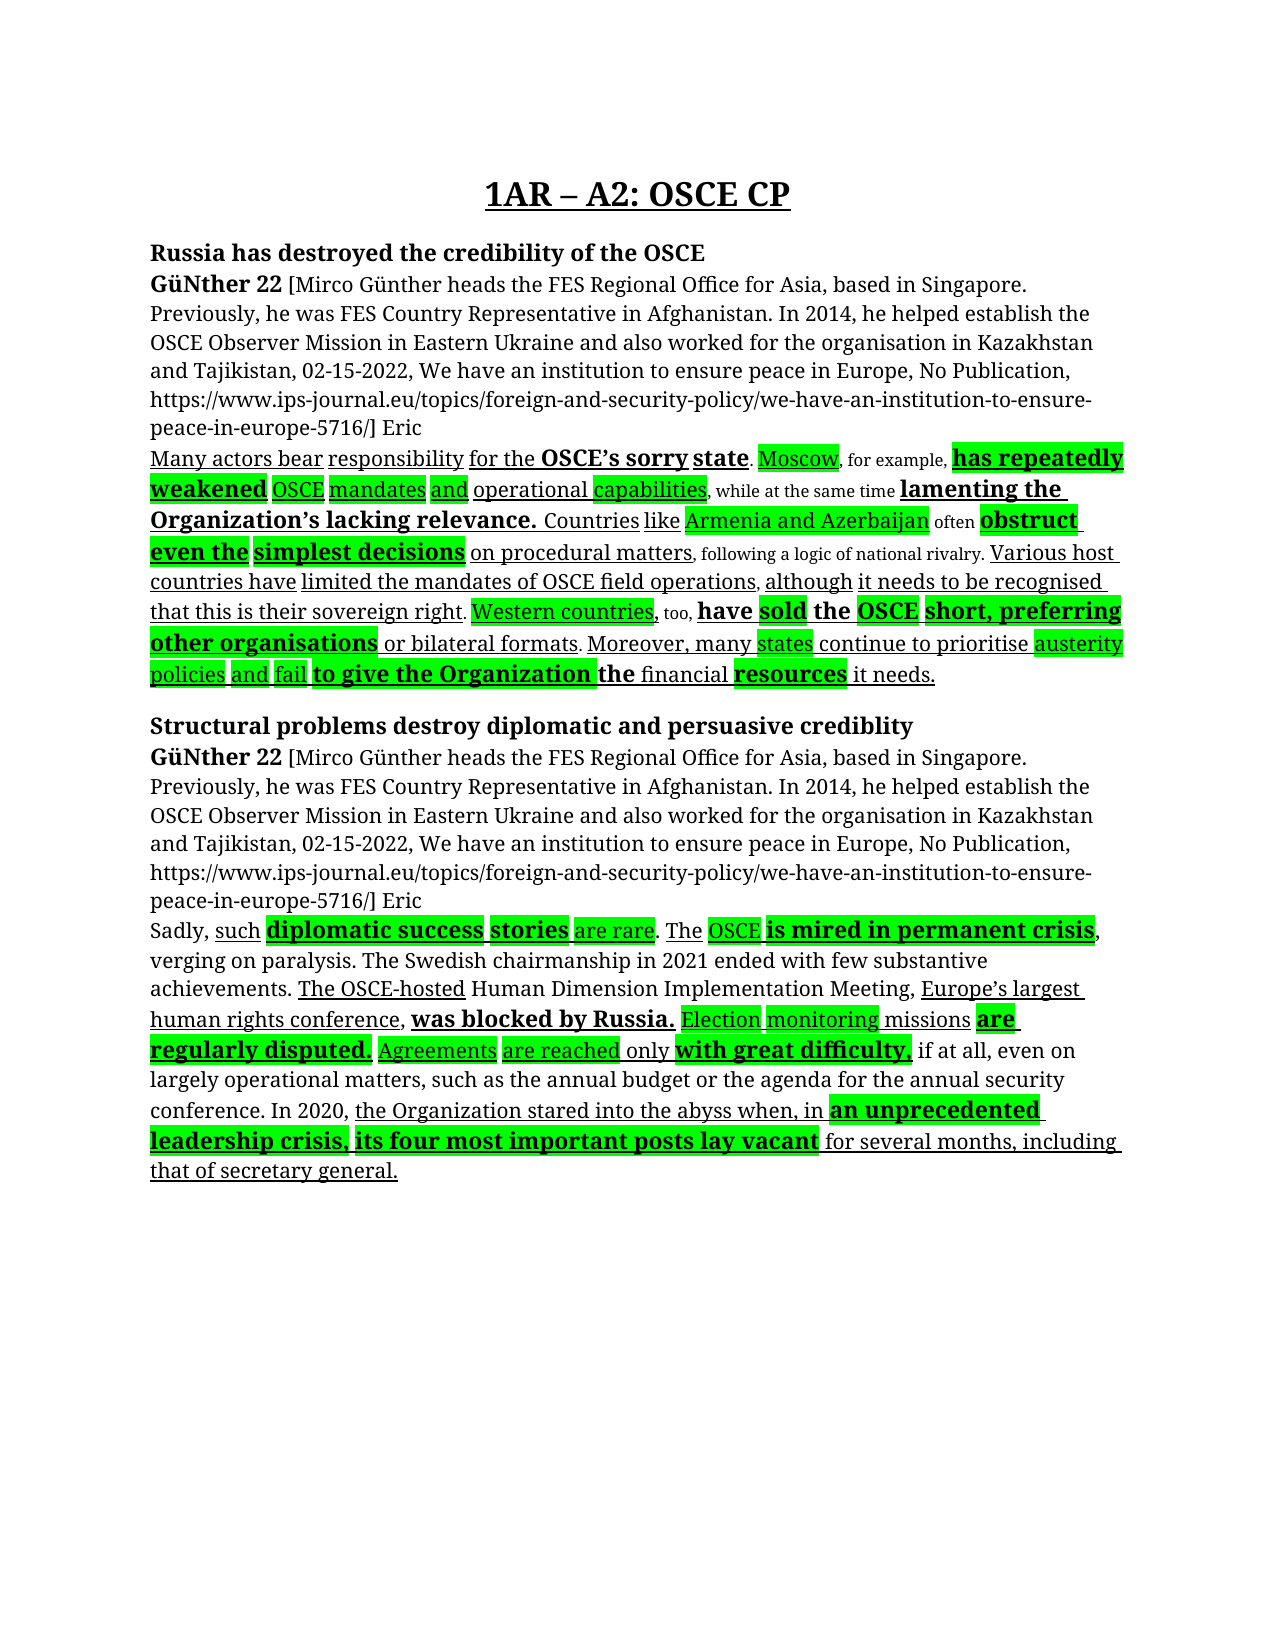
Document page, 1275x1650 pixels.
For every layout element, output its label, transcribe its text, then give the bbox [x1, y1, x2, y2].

text GüNther 22 [Mirco Günther heads the FES Regional Office for Asia, based in Singapore. Previously, he was FES Country Representative in Afghanistan. In 2014, he helped establish the OSCE Observer Mission in Eastern Ukraine and also worked for the organisation in Kazakhstan and Tajikistan, 02-15-2022, We have an institution to ensure peace in Europe, No Publication, https://www.ips-journal.eu/topics/foreign-and-security-policy/we-have-an-institution-to-ensure-peace-in-europe-5716/] Eric [150, 268, 1125, 442]
text Structural problems destroy diplomatic and persuasive crediblity [150, 710, 1125, 741]
text Many actors bear responsibility for the OSCE’s sorry state. Moscow, for example, has repeatedly weakened OSCE mandates and operational capabilities, while at the same time lamenting the Organization’s lacking relevance. Countries like Armenia and Azerbaijan often obstruct even the simplest decisions on procedural matters, following a logic of national rivalry. Various host countries have limited the mandates of OSCE field operations, although it needs to be recognised that this is their sovereign right. Western countries, too, have sold the OSCE short, preferring other organisations or bilateral formats. Moreover, many states continue to prioritise austerity policies and fail to give the Organization the financial resources it needs. [150, 442, 1125, 689]
text Sadly, such diplomatic success stories are rare. The OSCE is mired in permanent crisis, verging on paralysis. The Swedish chairmanship in 2021 ended with few substantive achievements. The OSCE-hosted Human Dimension Implementation Meeting, Europe’s largest human rights conference, was blocked by Russia. Election monitoring missions are regularly disputed. Agreements are reached only with great difficulty, if at all, even on largely operational matters, such as the annual budget or the agenda for the annual security conference. In 2020, the Organization stared into the abyss when, in an unprecedented leadership crisis, its four most important posts lay vacant for several months, including that of secretary general. [150, 914, 1125, 1184]
text GüNther 22 [Mirco Günther heads the FES Regional Office for Asia, based in Singapore. Previously, he was FES Country Representative in Afghanistan. In 2014, he helped establish the OSCE Observer Mission in Eastern Ukraine and also worked for the organisation in Kazakhstan and Tajikistan, 02-15-2022, We have an institution to ensure peace in Europe, No Publication, https://www.ips-journal.eu/topics/foreign-and-security-policy/we-have-an-institution-to-ensure-peace-in-europe-5716/] Eric [150, 741, 1125, 914]
text Russia has destroyed the credibility of the OSCE [150, 237, 1125, 268]
text 1AR – A2: OSCE CP [150, 171, 1125, 216]
